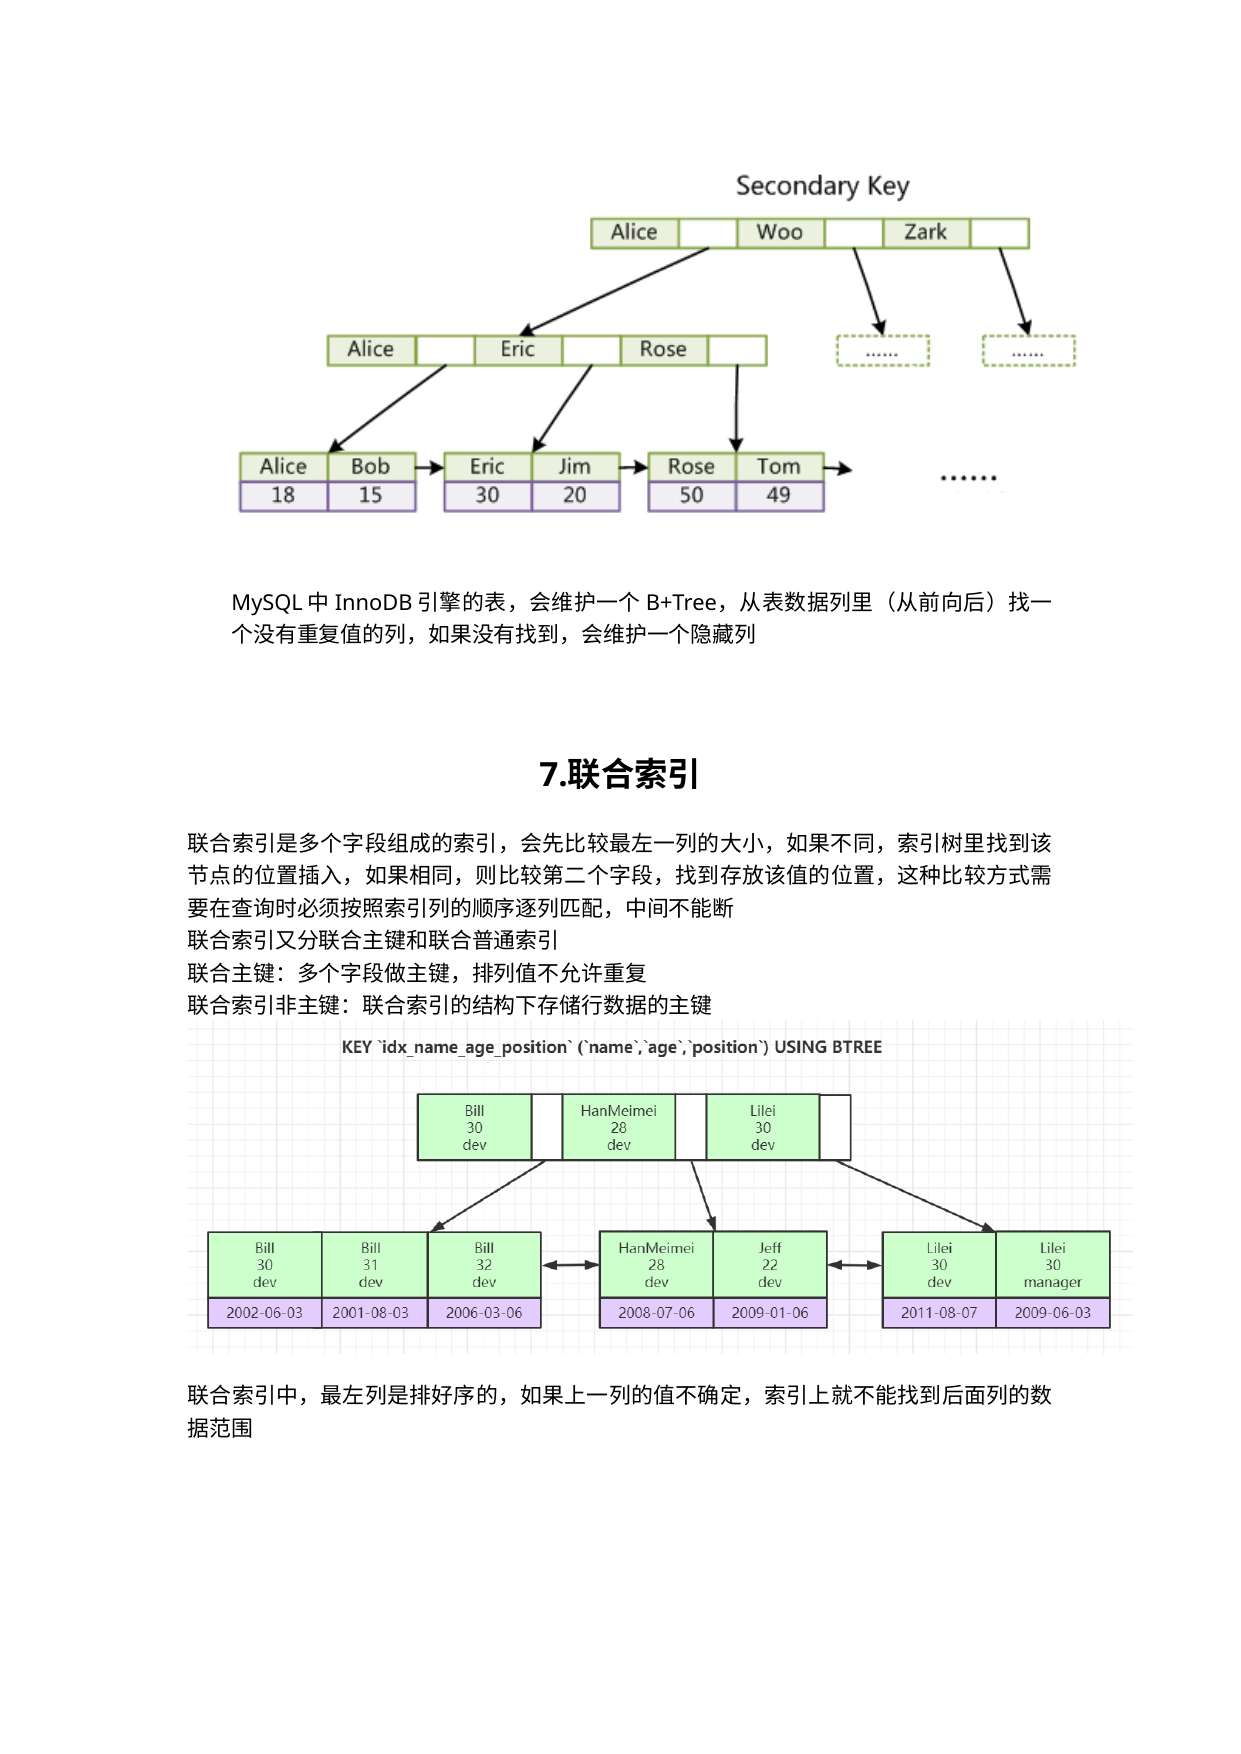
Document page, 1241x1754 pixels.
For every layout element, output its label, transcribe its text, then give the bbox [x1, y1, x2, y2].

text MySQL中InnoDB引擎的表，会维护一个B+Tree，从表数据列里（从前向后）找一个没有重复值的列，如果没有找到，会维护一个隐藏列 [231, 584, 1053, 649]
text 联合索引又分联合主键和联合普通索引 [187, 923, 1053, 955]
picture [231, 162, 1089, 530]
text 联合索引中，最左列是排好序的，如果上一列的值不确定，索引上就不能找到后面列的数据范围 [187, 1378, 1053, 1443]
text 联合主键：多个字段做主键，排列值不允许重复 [187, 955, 1053, 988]
text 联合索引非主键：联合索引的结构下存储行数据的主键 [187, 988, 1053, 1020]
text 联合索引是多个字段组成的索引，会先比较最左一列的大小，如果不同，索引树里找到该节点的位置插入，如果相同，则比较第二个字段，找到存放该值的位置，这种比较方式需要在查询时必须按照索引列的顺序逐列匹配，中间不能断 [187, 825, 1053, 923]
subtitle 7.联合索引 [187, 739, 1053, 804]
picture [187, 1020, 1134, 1354]
